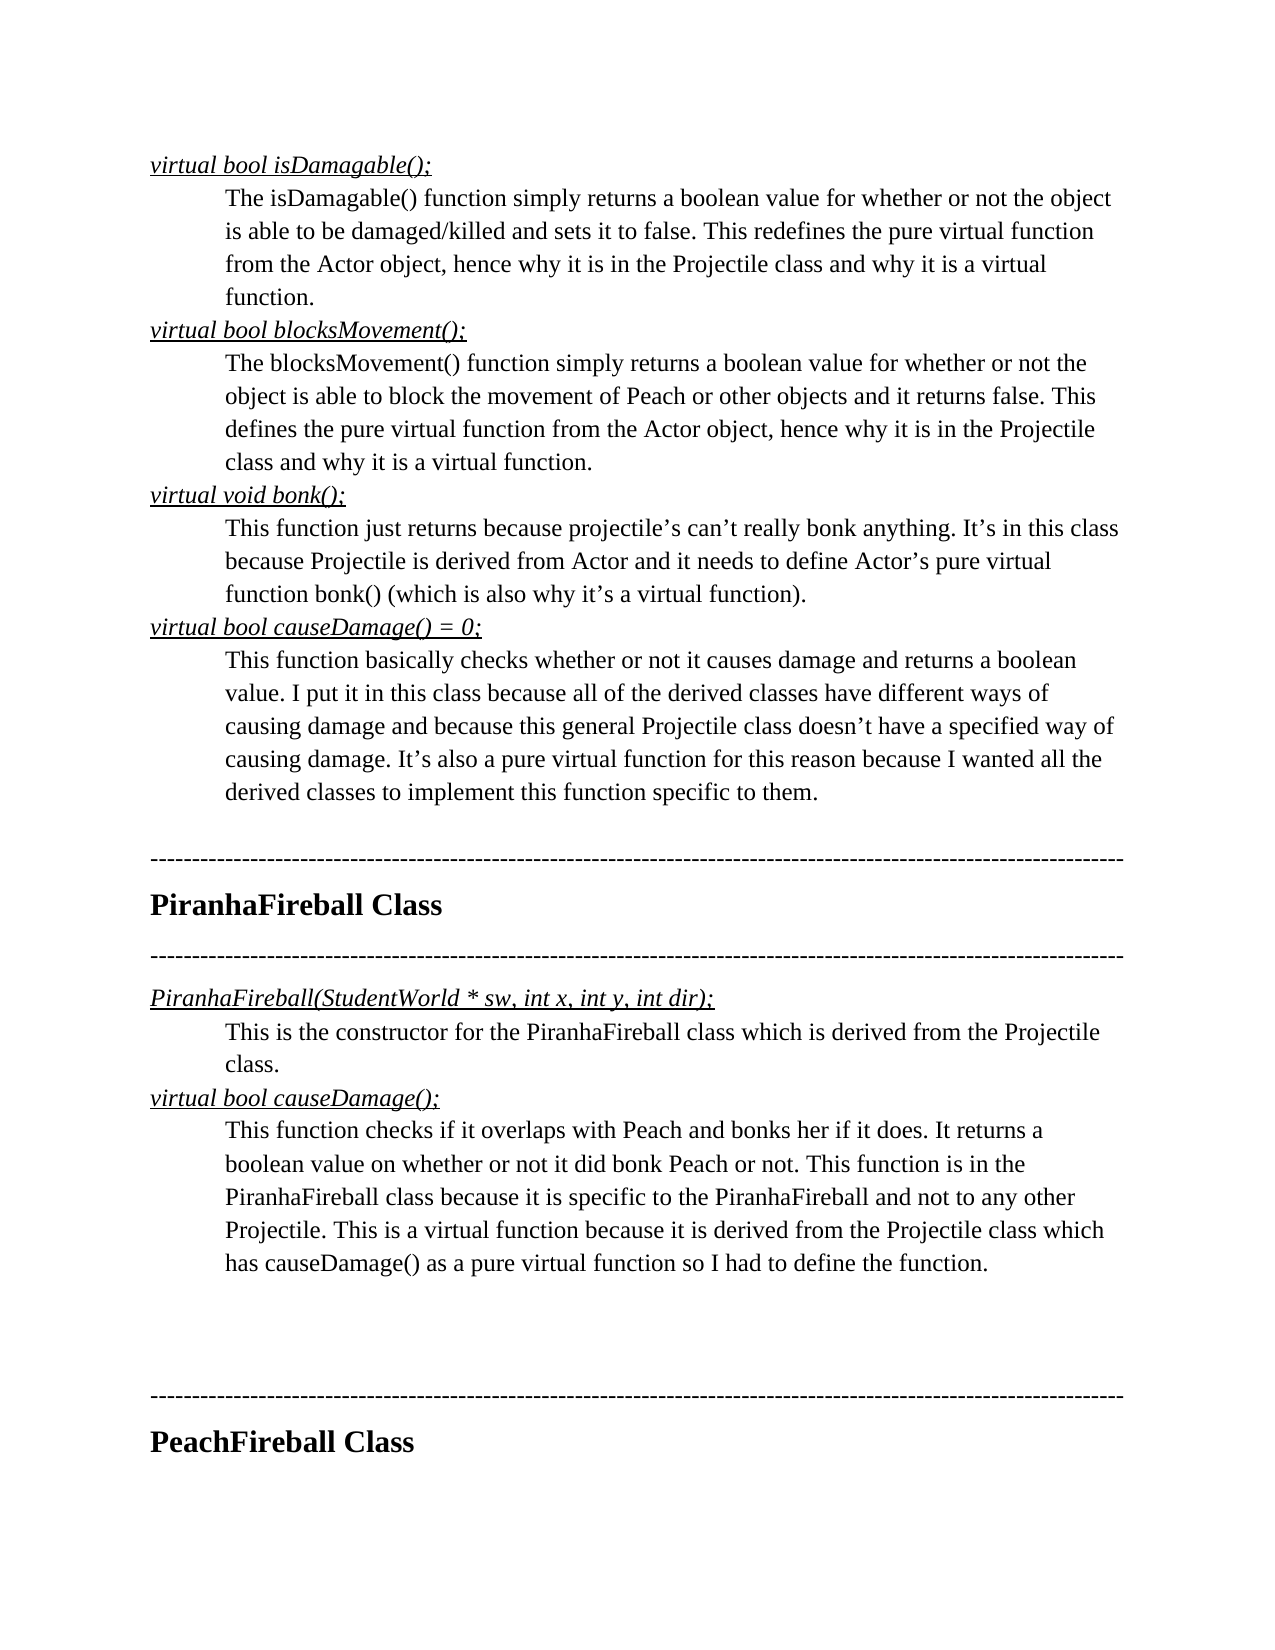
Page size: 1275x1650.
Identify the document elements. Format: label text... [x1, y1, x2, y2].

text --------------------------------------------------------------------------------------------------------------------- [150, 843, 1125, 872]
text This function checks if it overlaps with Peach and bonks her if it does. It returns a boolean value on whether or not it did bonk Peach or not. This function is in the PiranhaFireball class because it is specific to the PiranhaFireball and not to any other Projectile. This is a virtual function because it is derived from the Projectile class which has causeDamage() as a pure virtual function so I had to define the function. [225, 1116, 1125, 1276]
text This function just returns because projectile’s can’t really bonk anything. It’s in this class because Projectile is derived from Actor and it needs to define Actor’s pure virtual function bonk() (which is also why it’s a virtual function). [225, 513, 1125, 608]
text The blocksMovement() function simply returns a boolean value for whether or not the object is able to block the movement of Peach or other objects and it returns false. This defines the pure virtual function from the Actor object, hence why it is in the Projectile class and why it is a virtual function. [225, 348, 1125, 476]
text virtual bool isDamagable(); [150, 150, 1125, 179]
text PeachFireball Class [150, 1423, 1125, 1459]
text virtual bool blocksMovement(); [150, 315, 1125, 344]
text virtual bool causeDamage(); [150, 1083, 1125, 1111]
text virtual void bonk(); [150, 480, 1125, 509]
text --------------------------------------------------------------------------------------------------------------------- [150, 940, 1125, 969]
text The isDamagable() function simply returns a boolean value for whether or not the object is able to be damaged/killed and sets it to false. This redefines the pure virtual function from the Actor object, hence why it is in the Projectile class and why it is a virtual function. [225, 183, 1125, 311]
text PiranhaFireball(StudentWorld * sw, int x, int y, int dir); [150, 983, 1125, 1012]
text This function basically checks whether or not it causes damage and returns a boolean value. I put it in this class because all of the derived classes have different ways of causing damage and because this general Projectile class doesn’t have a specified way of causing damage. It’s also a pure virtual function for this reason because I wanted all the derived classes to implement this function specific to them. [225, 645, 1125, 806]
text virtual bool causeDamage() = 0; [150, 612, 1125, 641]
text PiranhaFireball Class [150, 887, 1125, 922]
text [150, 1380, 1125, 1408]
text This is the constructor for the PiranhaFireball class which is derived from the Projectile class. [225, 1017, 1125, 1078]
